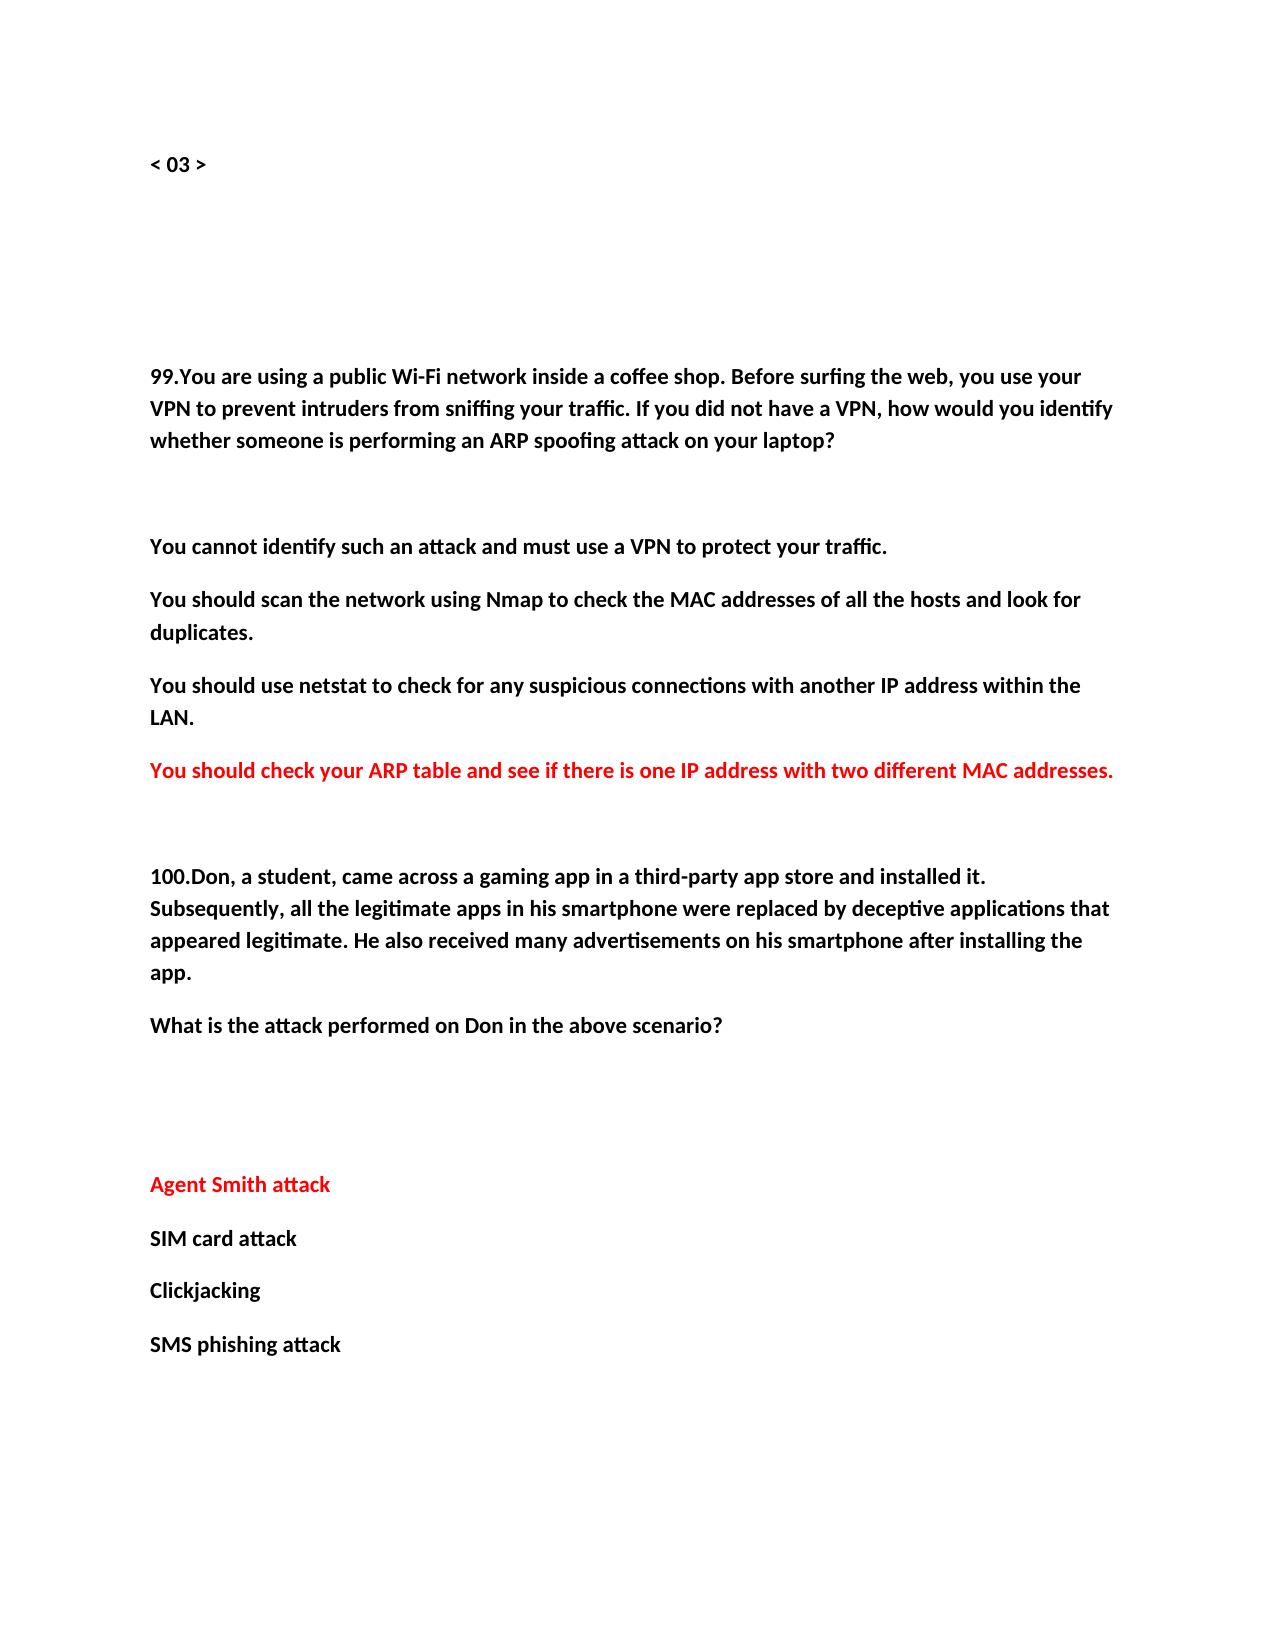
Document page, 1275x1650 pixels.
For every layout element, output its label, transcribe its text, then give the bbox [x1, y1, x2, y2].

text What is the attack performed on Don in the above scenario? [150, 1012, 1125, 1039]
text Agent Smith attack [150, 1171, 1125, 1199]
text 100.Don, a student, came across a gaming app in a third-party app store and installed it. Subsequently, all the legitimate apps in his smartphone were replaced by deceptive applications that appeared legitimate. He also received many advertisements on his smartphone after installing the app. [150, 862, 1125, 987]
text You should use netstat to check for any suspicious connections with another IP address within the LAN. [150, 671, 1125, 731]
text Clickjacking [150, 1277, 1125, 1305]
text You cannot identify such an attack and must use a VPN to protect your traffic. [150, 532, 1125, 561]
text < 03 > [150, 150, 1125, 178]
text SMS phishing attack [150, 1330, 1125, 1358]
text You should scan the network using Nmap to check the MAC addresses of all the hosts and look for duplicates. [150, 586, 1125, 646]
text 99.You are using a public Wi-Fi network inside a coffee shop. Before surfing the web, you use your VPN to prevent intruders from sniffing your traffic. If you did not have a VPN, how would you identify whether someone is performing an ARP spoofing attack on your laptop? [150, 362, 1125, 454]
text SIM card attack [150, 1224, 1125, 1252]
text You should check your ARP table and see if there is one IP address with two different MAC addresses. [150, 756, 1125, 784]
